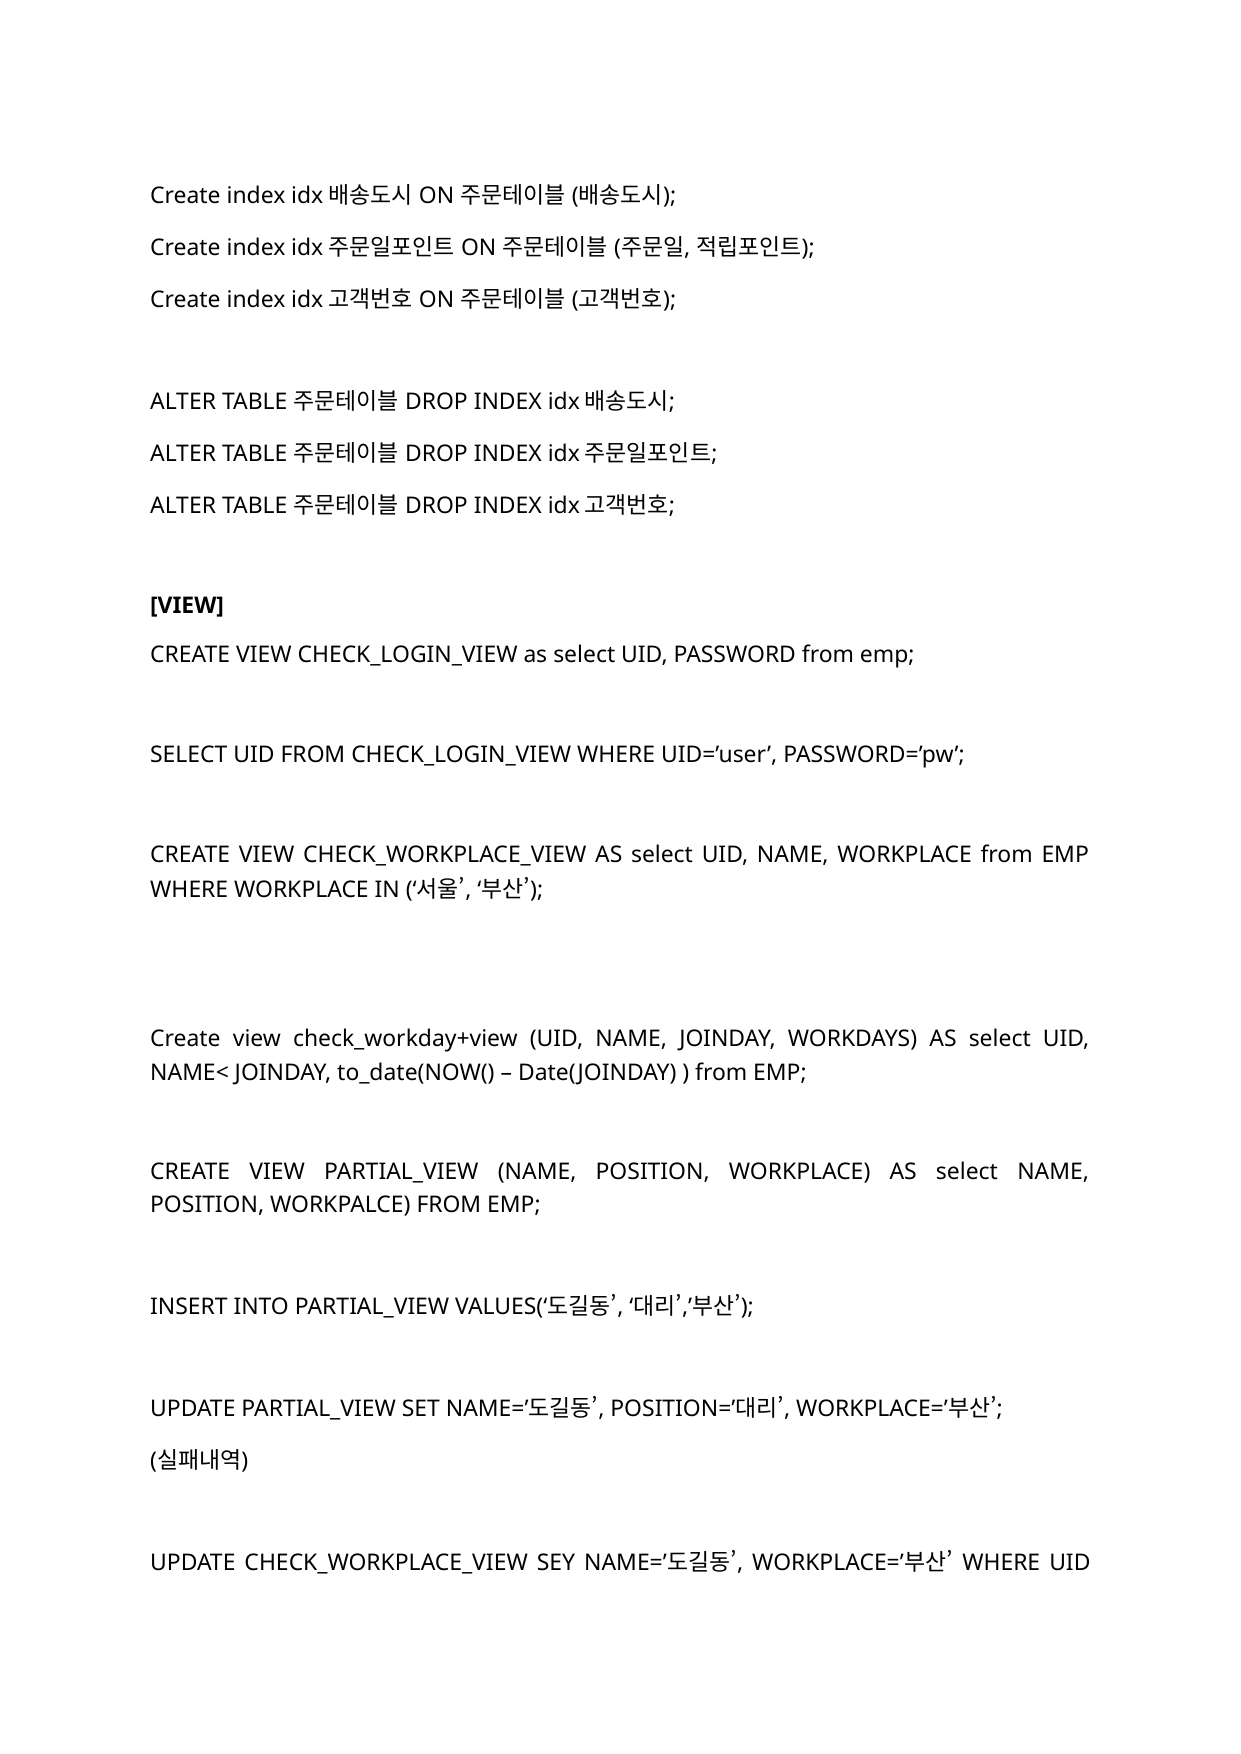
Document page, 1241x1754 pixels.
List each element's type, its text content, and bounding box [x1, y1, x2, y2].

text [VIEW] [150, 589, 1090, 620]
text Create index idx배송도시 ON 주문테이블 (배송도시); [150, 177, 1090, 211]
text Create index idx주문일포인트 ON 주문테이블 (주문일, 적립포인트); [150, 229, 1090, 262]
text UPDATE PARTIAL_VIEW SET NAME=’도길동’, POSITION=’대리’, WORKPLACE=’부산’; [150, 1389, 1090, 1423]
text CREATE VIEW CHECK_WORKPLACE_VIEW AS select UID, NAME, WORKPLACE from EMP WHERE WORKPLACE IN (‘서울’, ‘부산’); [150, 838, 1090, 904]
text Create view check_workday+view (UID, NAME, JOINDAY, WORKDAYS) AS select UID, NAME< JOINDAY, to_date(NOW() – Date(JOINDAY) ) from EMP; [150, 1022, 1090, 1087]
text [150, 1543, 1090, 1577]
text INSERT INTO PARTIAL_VIEW VALUES(‘도길동’, ‘대리’,’부산’); [150, 1288, 1090, 1321]
text ALTER TABLE 주문테이블 DROP INDEX idx배송도시; [150, 383, 1090, 416]
text SELECT UID FROM CHECK_LOGIN_VIEW WHERE UID=’user’, PASSWORD=’pw’; [150, 738, 1090, 769]
text CREATE VIEW PARTIAL_VIEW (NAME, POSITION, WORKPLACE) AS select NAME, POSITION, WORKPALCE) FROM EMP; [150, 1155, 1090, 1219]
text ALTER TABLE 주문테이블 DROP INDEX idx주문일포인트; [150, 435, 1090, 468]
text Create index idx고객번호 ON 주문테이블 (고객번호); [150, 281, 1090, 314]
text CREATE VIEW CHECK_LOGIN_VIEW as select UID, PASSWORD from emp; [150, 638, 1090, 670]
text ALTER TABLE 주문테이블 DROP INDEX idx고객번호; [150, 487, 1090, 520]
text (실패내역) [150, 1442, 1090, 1475]
